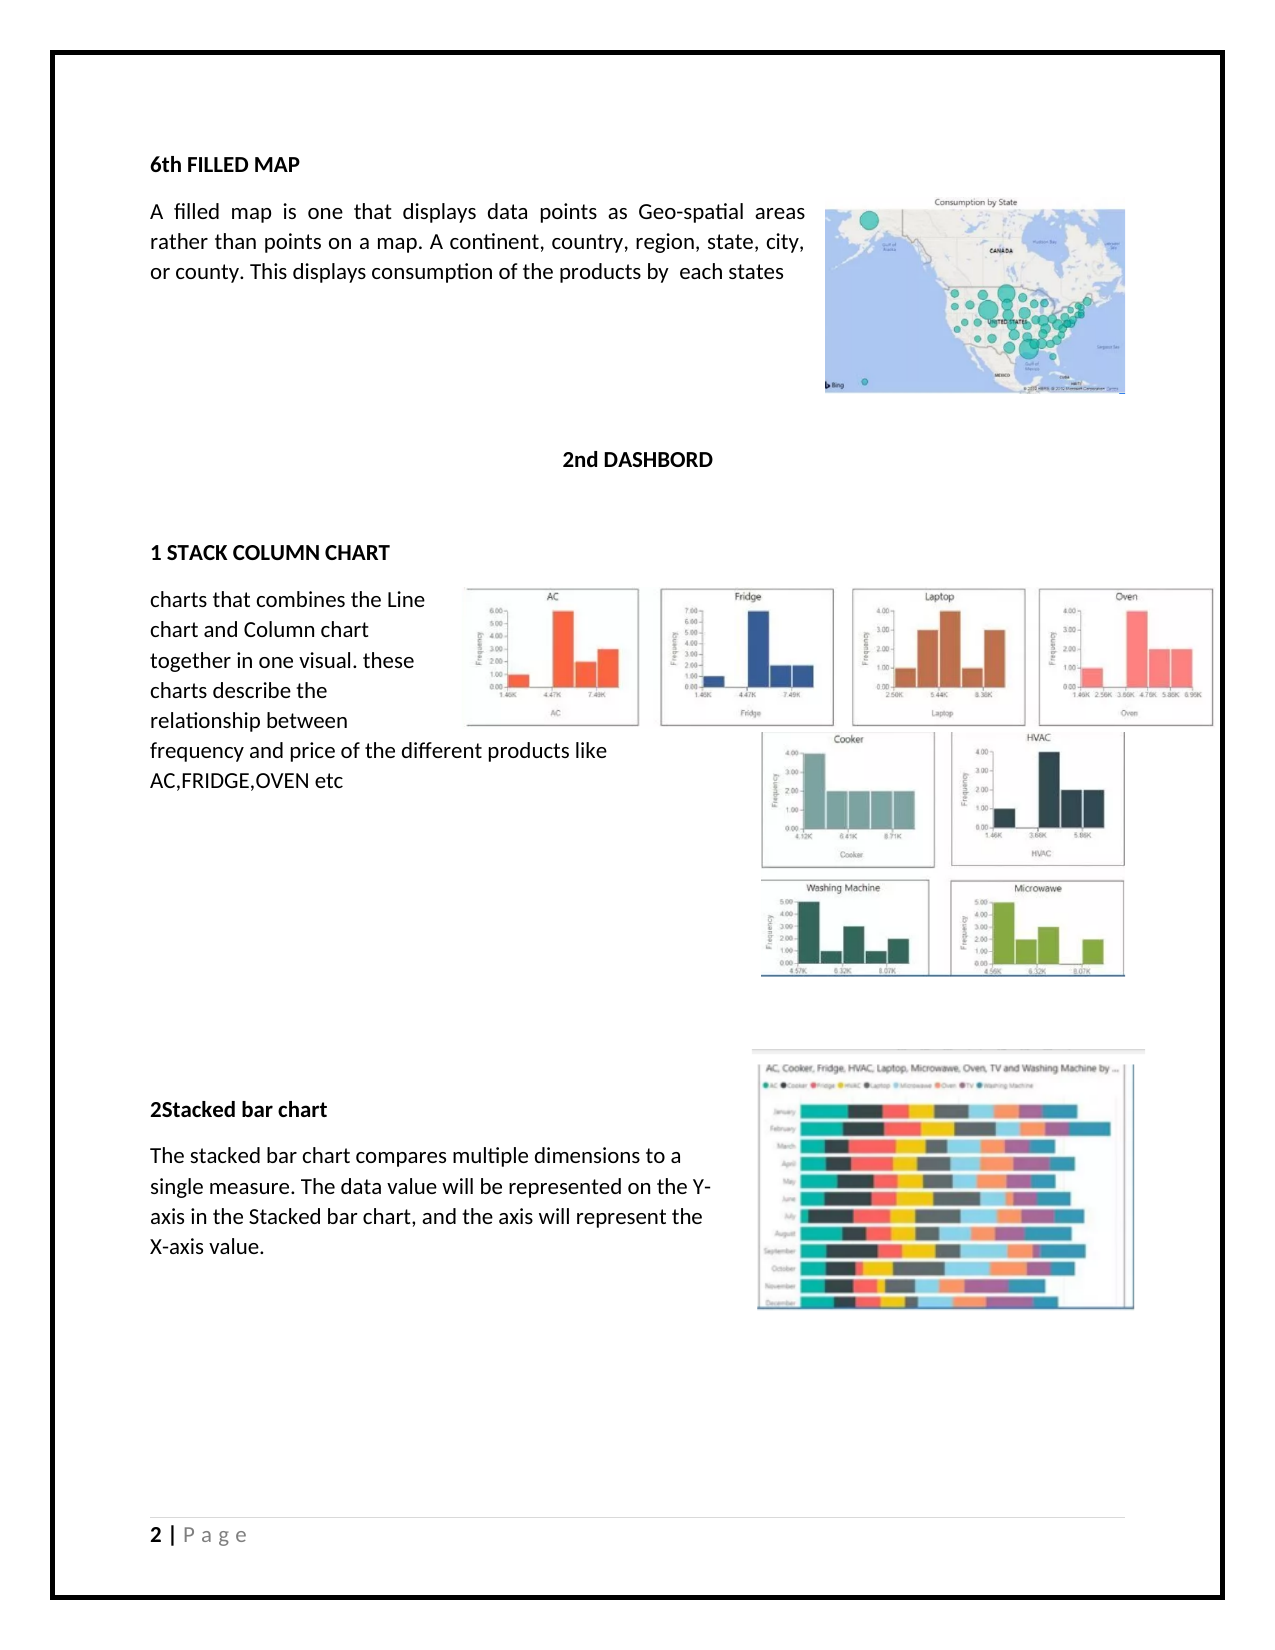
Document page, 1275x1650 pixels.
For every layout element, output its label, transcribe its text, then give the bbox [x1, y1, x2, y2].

text 2nd DASHBORD [150, 445, 1125, 473]
text 1 STACK COLUMN CHART [150, 538, 1125, 567]
text 6th FILLED MAP [150, 150, 1125, 178]
text The stacked bar chart compares multiple dimensions to a single measure. The data value will be represented on the Y-axis in the Stacked bar chart, and the axis will represent the X-axis value. [150, 1142, 743, 1260]
text charts that combines the Line chart and Column chart together in one visual. these charts describe the relationship between frequency and price of the different products like AC,FRIDGE,OVEN etc [150, 585, 1125, 795]
text A filled map is one that displays data points as Geo-spatial areas rather than points on a map. A continent, country, region, state, city, or county. This displays consumption of the products by each states [150, 197, 825, 285]
picture [825, 197, 1125, 394]
text 2Stacked bar chart [150, 1095, 743, 1123]
